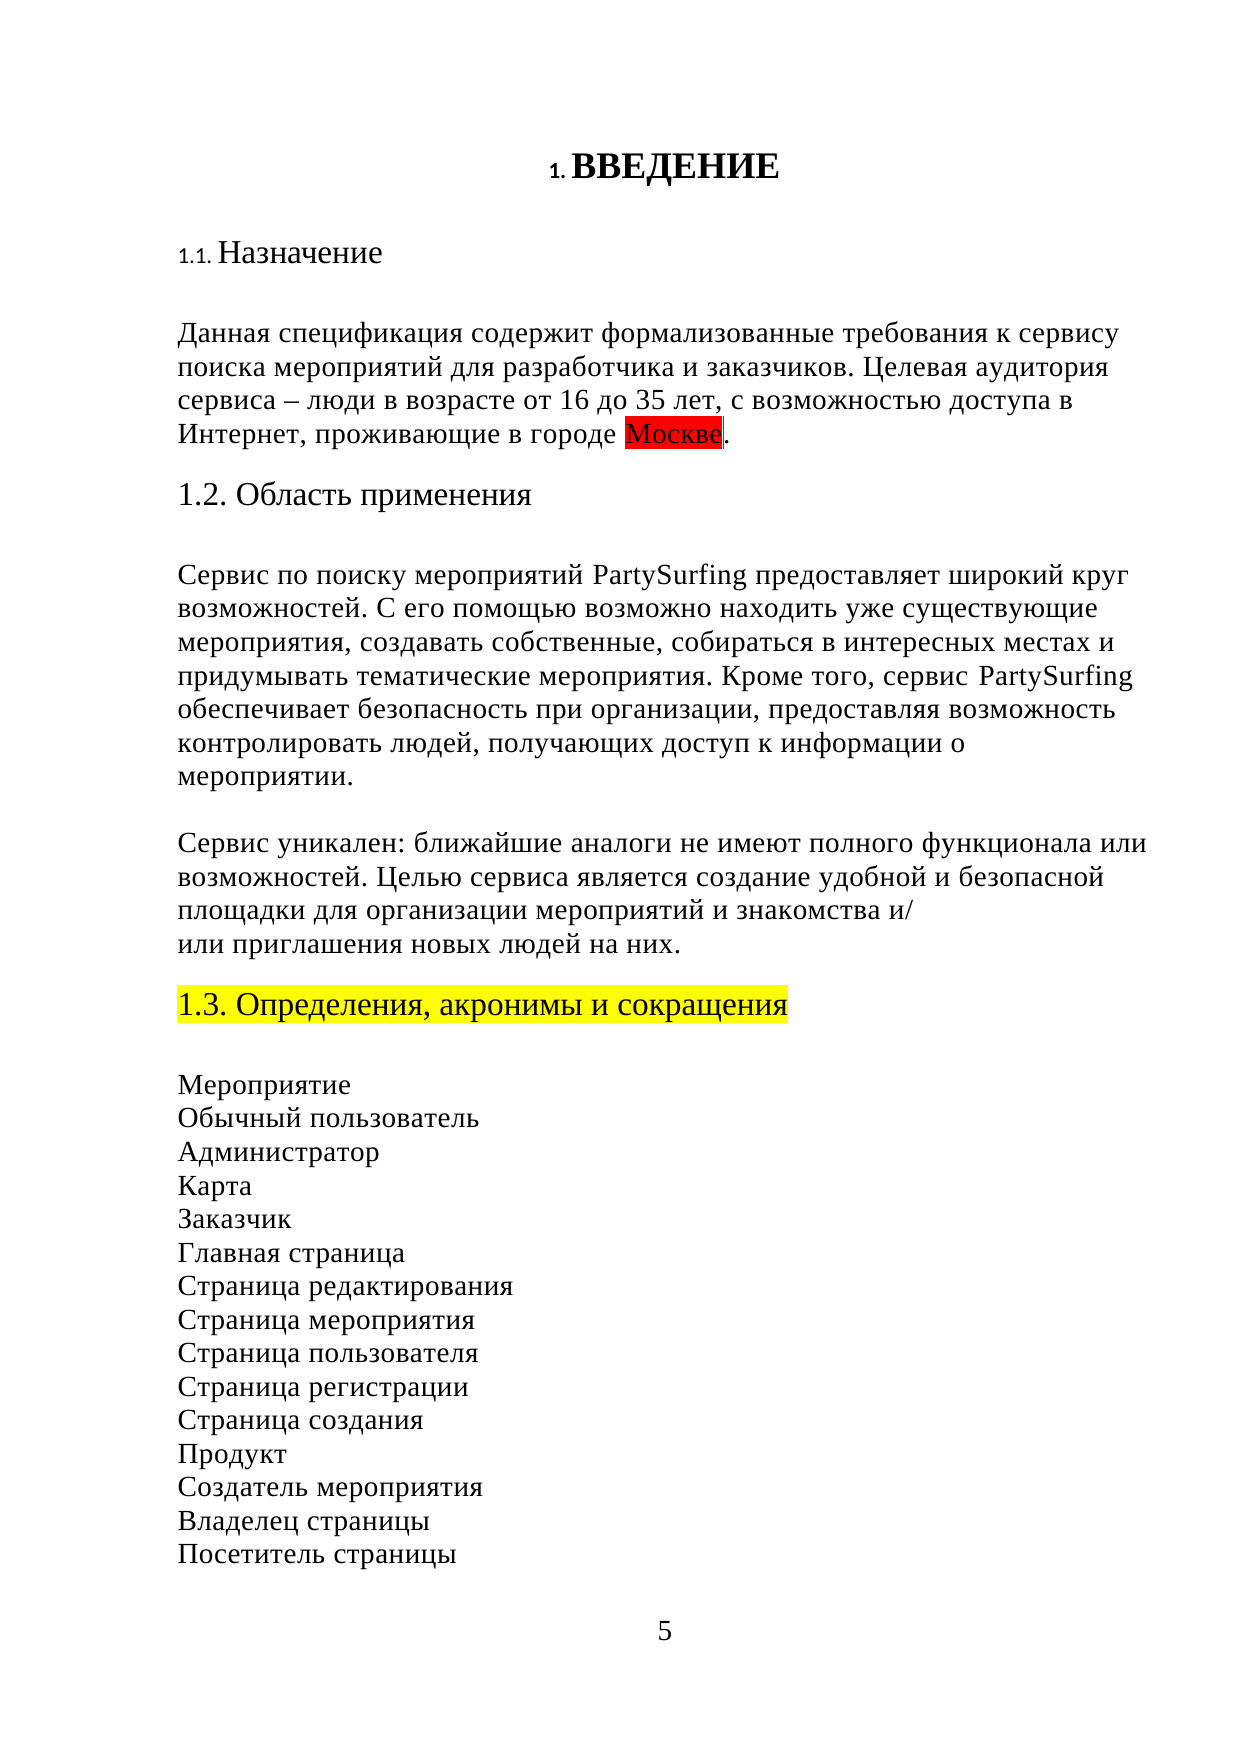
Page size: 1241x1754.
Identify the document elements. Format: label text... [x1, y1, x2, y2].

text Карта [177, 1168, 1152, 1201]
text Страница пользователя [177, 1335, 1152, 1369]
text Страница мероприятия [177, 1302, 1152, 1335]
text Страница создания [177, 1402, 1152, 1436]
subtitle Введение [177, 143, 1152, 186]
text Сервис уникален: ближайшие аналоги не имеют полного функционала или возможностей. Целью сервиса является создание удобной и безопасной площадки для организации мероприятий и знакомства и/ или приглашения новых людей на них. [177, 825, 1152, 959]
text Продукт [177, 1436, 1152, 1469]
subtitle Назначение [177, 233, 1152, 271]
text Страница регистрации [177, 1369, 1152, 1402]
text Заказчик [177, 1201, 1152, 1235]
text Страница редактирования [177, 1268, 1152, 1302]
text Сервис по поиску мероприятий PartySurfing предоставляет широкий круг возможностей. С его помощью возможно находить уже существующие мероприятия, создавать собственные, собираться в интересных местах и придумывать тематические мероприятия. Кроме того, сервис PartySurfing обеспечивает безопасность при организации, предоставляя возможность контролировать людей, получающих доступ к информации о мероприятии. [177, 557, 1152, 792]
subtitle Область применения [177, 474, 1152, 513]
text Данная спецификация содержит формализованные требования к сервису поиска мероприятий для разработчика и заказчиков. Целевая аудитория сервиса – люди в возрасте от 16 до 35 лет, с возможностью доступа в Интернет, проживающие в городе Москве. [177, 315, 1152, 449]
text Главная страница [177, 1235, 1152, 1268]
text Обычный пользователь [177, 1101, 1152, 1134]
text Администратор [177, 1134, 1152, 1168]
subtitle Определения, акронимы и сокращения [177, 984, 1152, 1023]
text Создатель мероприятия [177, 1469, 1152, 1503]
text Мероприятие [177, 1067, 1152, 1101]
text Посетитель страницы [177, 1537, 1152, 1570]
text Владелец страницы [177, 1503, 1152, 1537]
